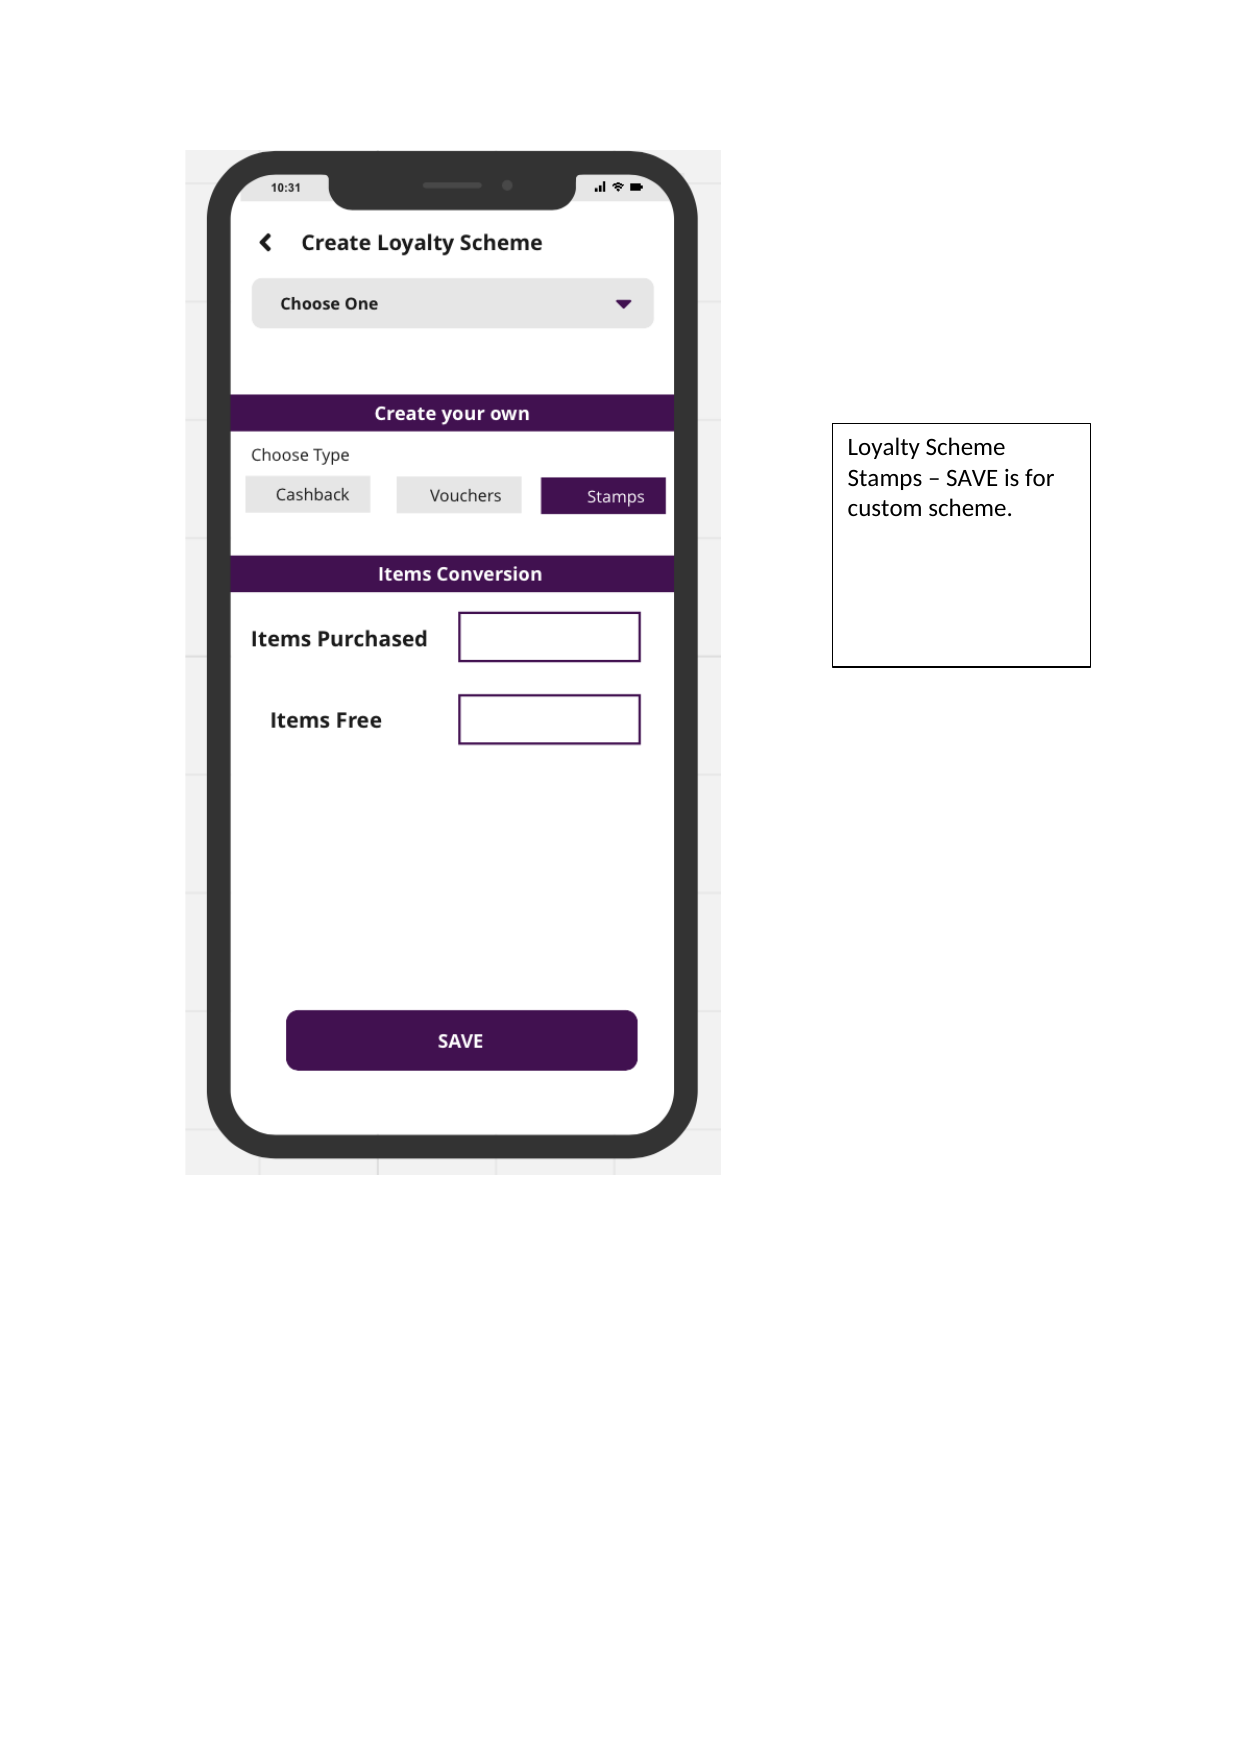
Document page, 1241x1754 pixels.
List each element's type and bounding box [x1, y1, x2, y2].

picture [185, 150, 721, 1175]
